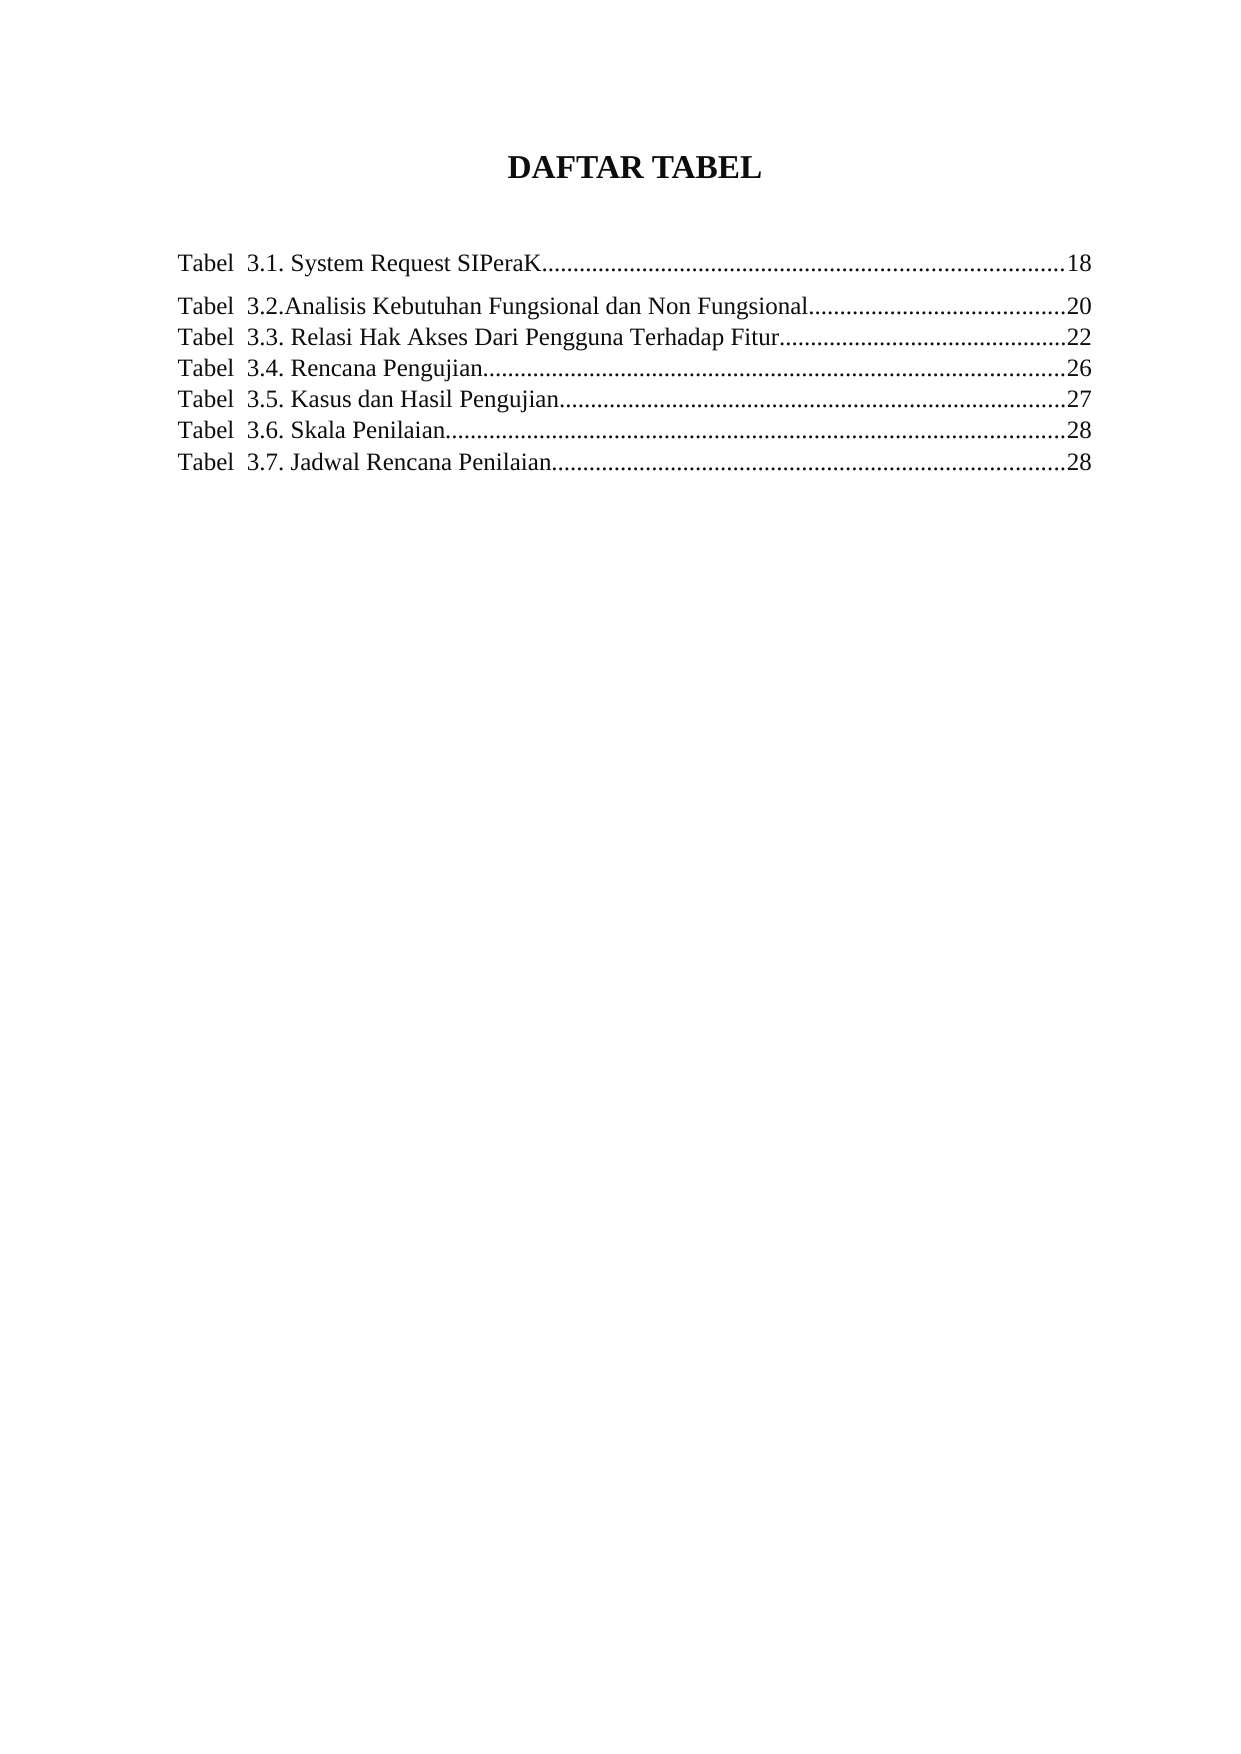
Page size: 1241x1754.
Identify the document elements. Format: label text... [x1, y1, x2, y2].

text Tabel 3.3. Relasi Hak Akses Dari Pengguna Terhadap Fitur 22 [177, 322, 1092, 351]
text Tabel 3.2.Analisis Kebutuhan Fungsional dan Non Fungsional 20 [177, 291, 1092, 320]
text Tabel 3.7. Jadwal Rencana Penilaian 28 [177, 447, 1092, 475]
text Tabel 3.4. Rencana Pengujian 26 [177, 353, 1092, 382]
text Tabel 3.1. System Request SIPeraK 18 [177, 248, 1092, 277]
text Tabel 3.6. Skala Penilaian 28 [177, 416, 1092, 444]
subtitle DAFTAR TABEL [177, 148, 1092, 186]
text Tabel 3.5. Kasus dan Hasil Pengujian 27 [177, 384, 1092, 413]
